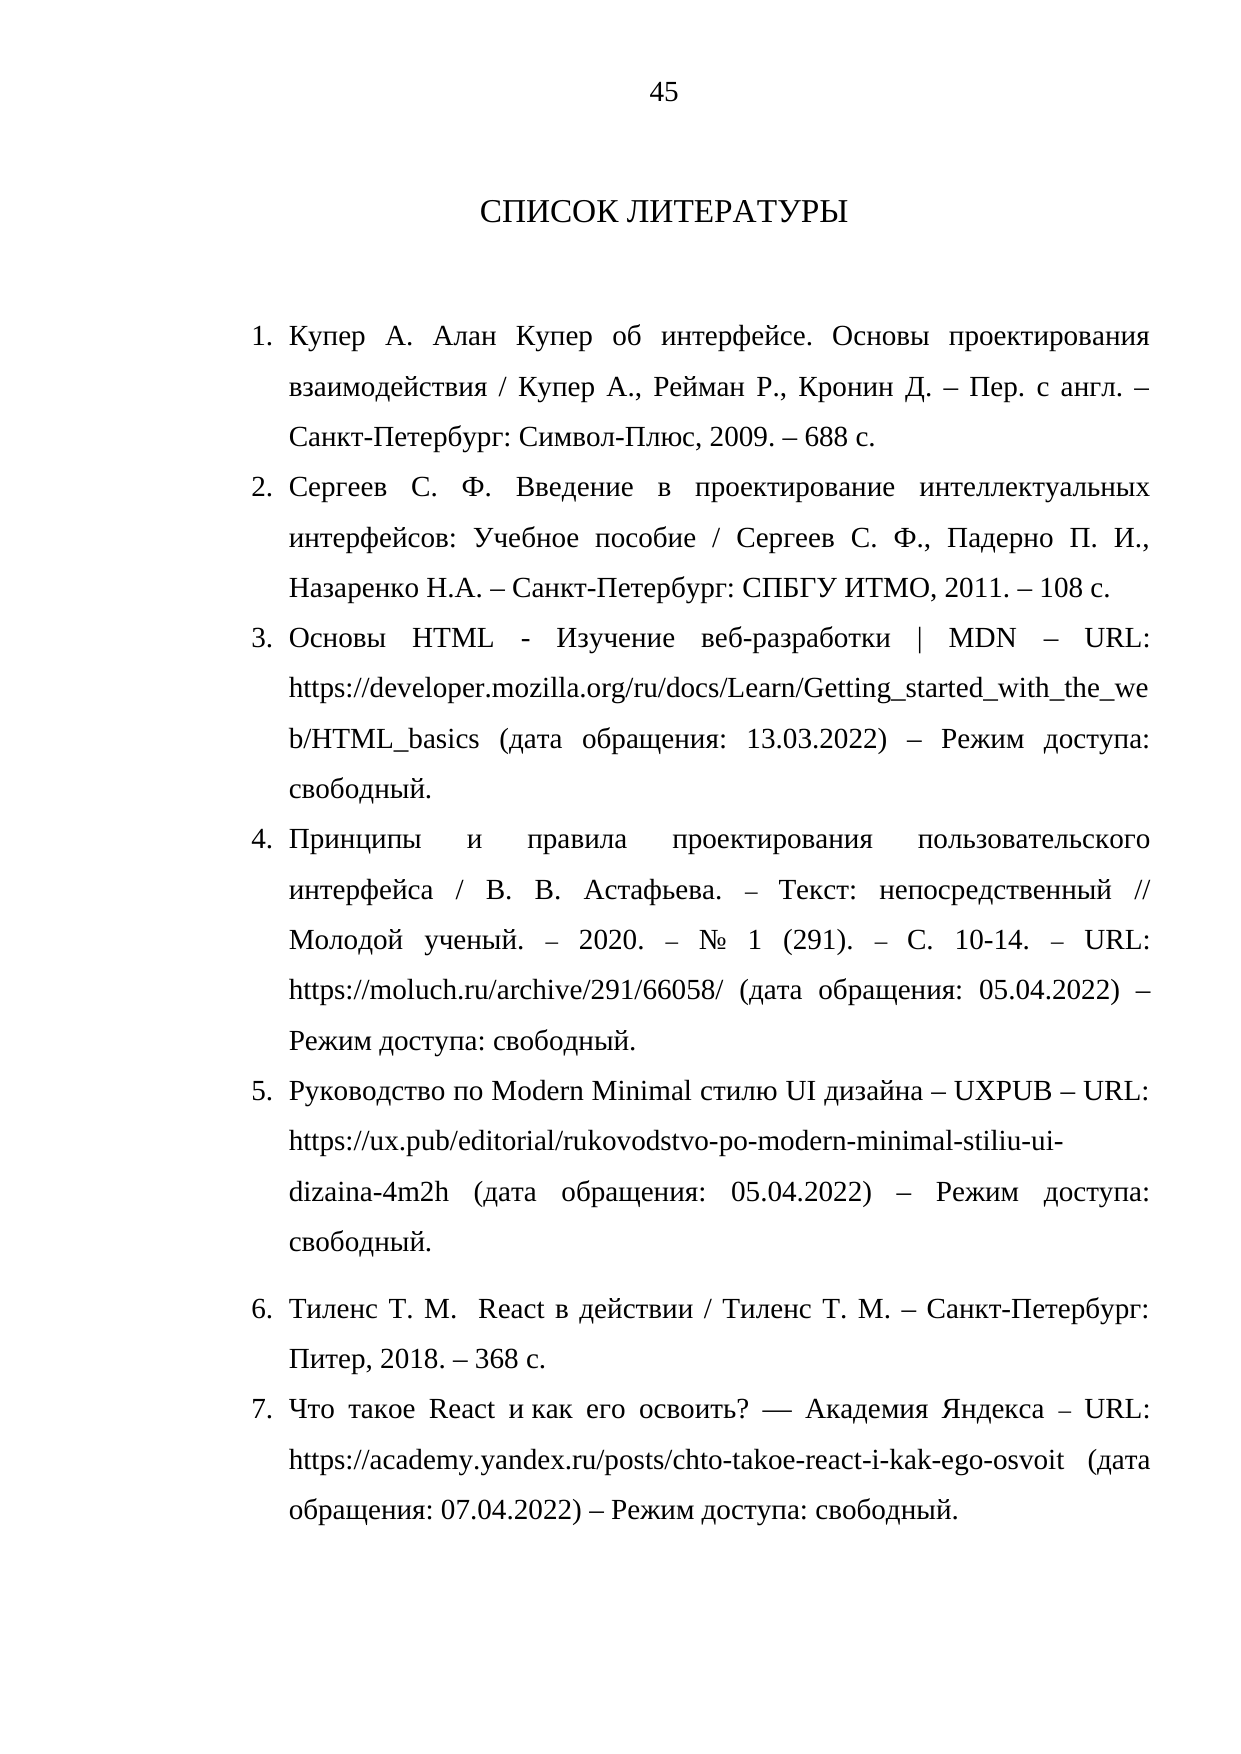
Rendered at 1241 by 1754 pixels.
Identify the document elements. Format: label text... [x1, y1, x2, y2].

list Руководство по Modern Minimal стилю UI дизайна – UXPUB – URL: https://ux.pub/editorial/rukovodstvo-po-modern-minimal-stiliu-ui-dizaina-4m2h (дата обращения: 05.04.2022) – Режим доступа: свободный. [251, 1073, 1151, 1258]
list Тиленс Т. М. React в действии / Тиленс Т. М. – Санкт-Петербург: Питер, 2018. – 368 с. [251, 1291, 1151, 1375]
list Принципы и правила проектирования пользовательского интерфейса / В. В. Астафьева. – Текст: непосредственный // Молодой ученый. – 2020. – № 1 (291). – С. 10-14. – URL: https://moluch.ru/archive/291/66058/ (дата обращения: 05.04.2022) – Режим доступа: свободный. [251, 822, 1151, 1056]
list Купер А. Алан Купер об интерфейсе. Основы проектирования взаимодействия / Купер А., Рейман Р., Кронин Д. – Пер. с англ. – Санкт-Петербург: Символ-Плюс, 2009. – 688 с. [251, 318, 1151, 453]
list Что такое React и как его освоить? — Академия Яндекса – URL: https://academy.yandex.ru/posts/chto-takoe-react-i-kak-ego-osvoit (дата обращения: 07.04.2022) – Режим доступа: свободный. [251, 1392, 1151, 1526]
list Сергеев С. Ф. Введение в проектирование интеллектуальных интерфейсов: Учебное пособие / Сергеев С. Ф., Падерно П. И., Назаренко Н.А. – Санкт-Петербург: СПБГУ ИТМО, 2011. – 108 с. [251, 469, 1151, 603]
subtitle СПИСОК ЛИТЕРАТУРЫ [177, 191, 1151, 229]
list Основы HTML - Изучение веб-разработки | MDN – URL: https://developer.mozilla.org/ru/docs/Learn/Getting_started_with_the_web/HTML_basics (дата обращения: 13.03.2022) – Режим доступа: свободный. [251, 620, 1151, 805]
